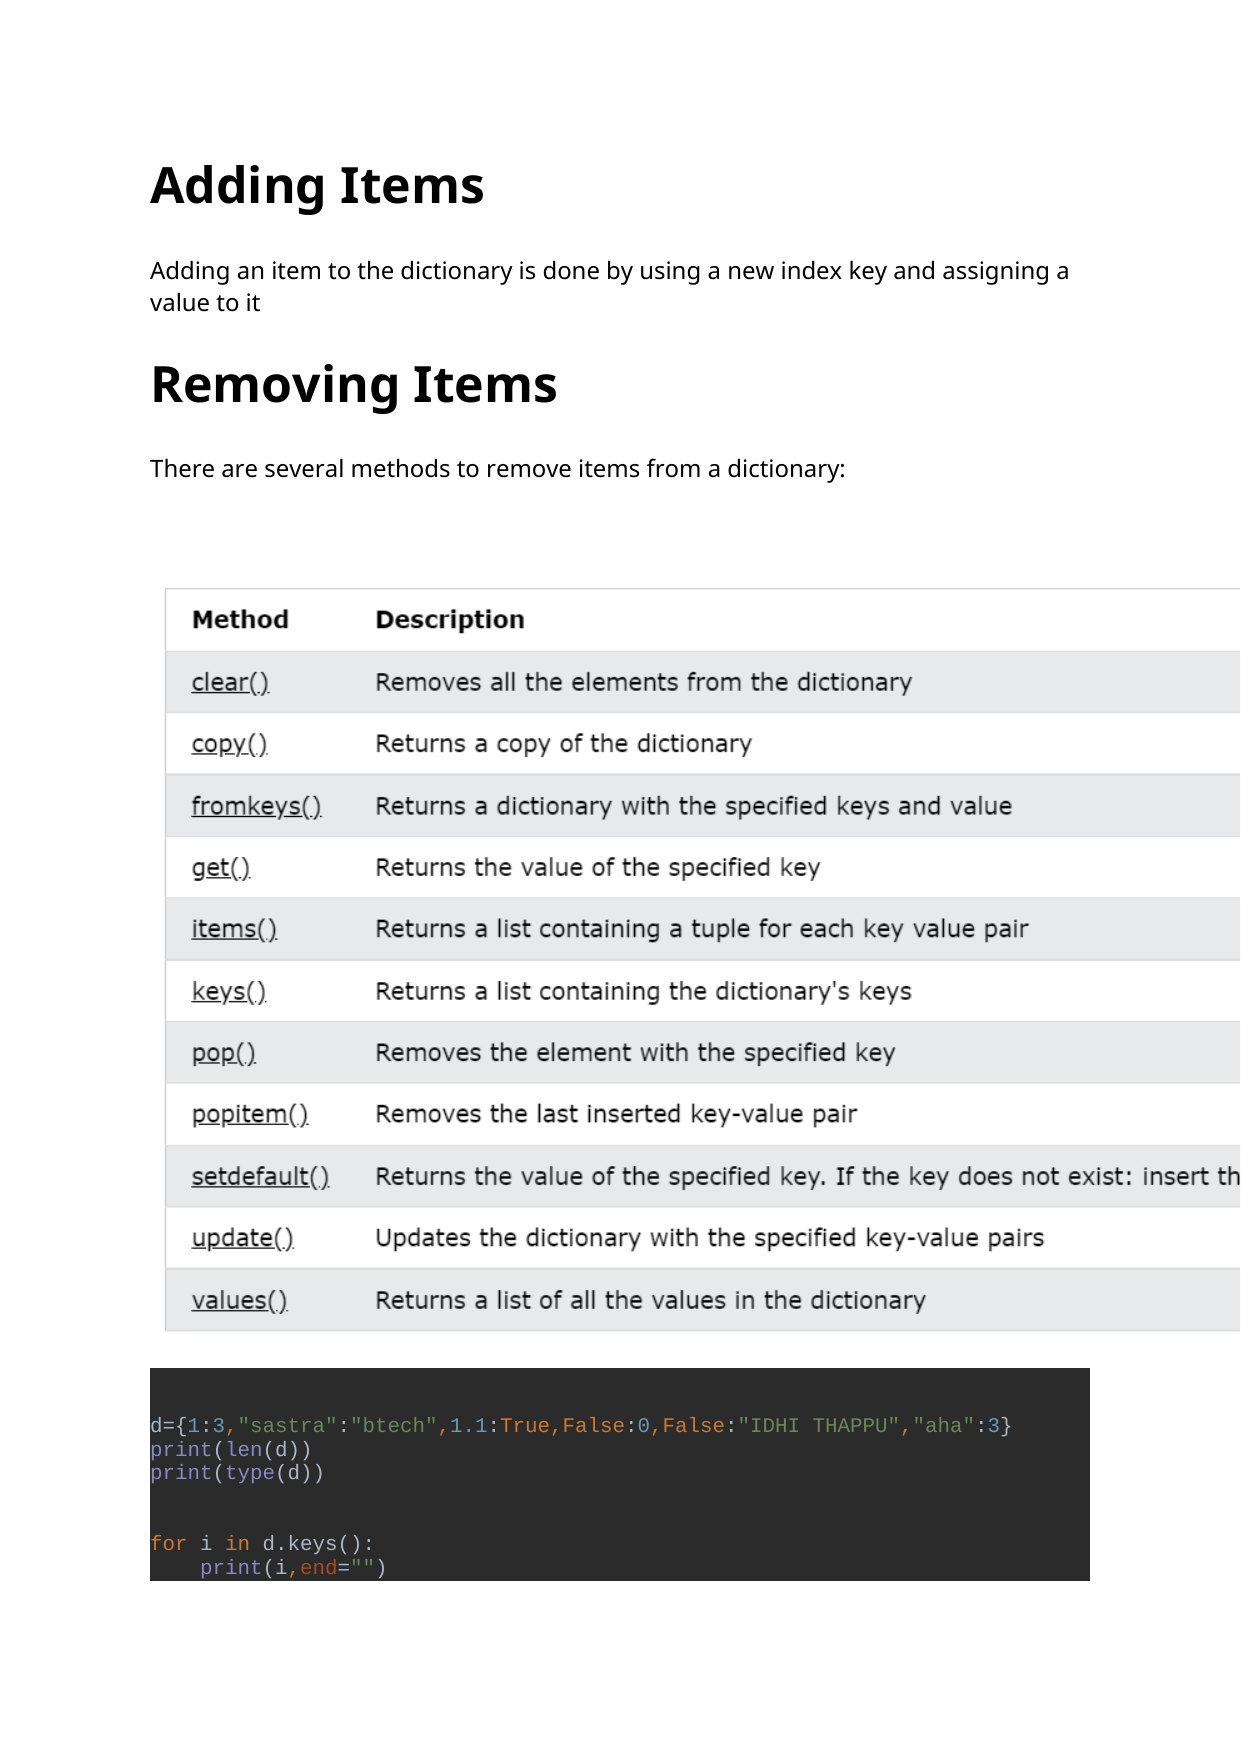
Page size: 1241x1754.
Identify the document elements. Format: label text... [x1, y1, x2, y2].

text There are several methods to remove items from a dictionary: [150, 452, 1090, 485]
picture [150, 577, 1241, 1349]
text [150, 1368, 1090, 1581]
text Adding an item to the dictionary is done by using a new index key and assigning a value to it [150, 253, 1090, 319]
subtitle Adding Items [150, 150, 1090, 218]
subtitle Removing Items [150, 349, 1090, 417]
